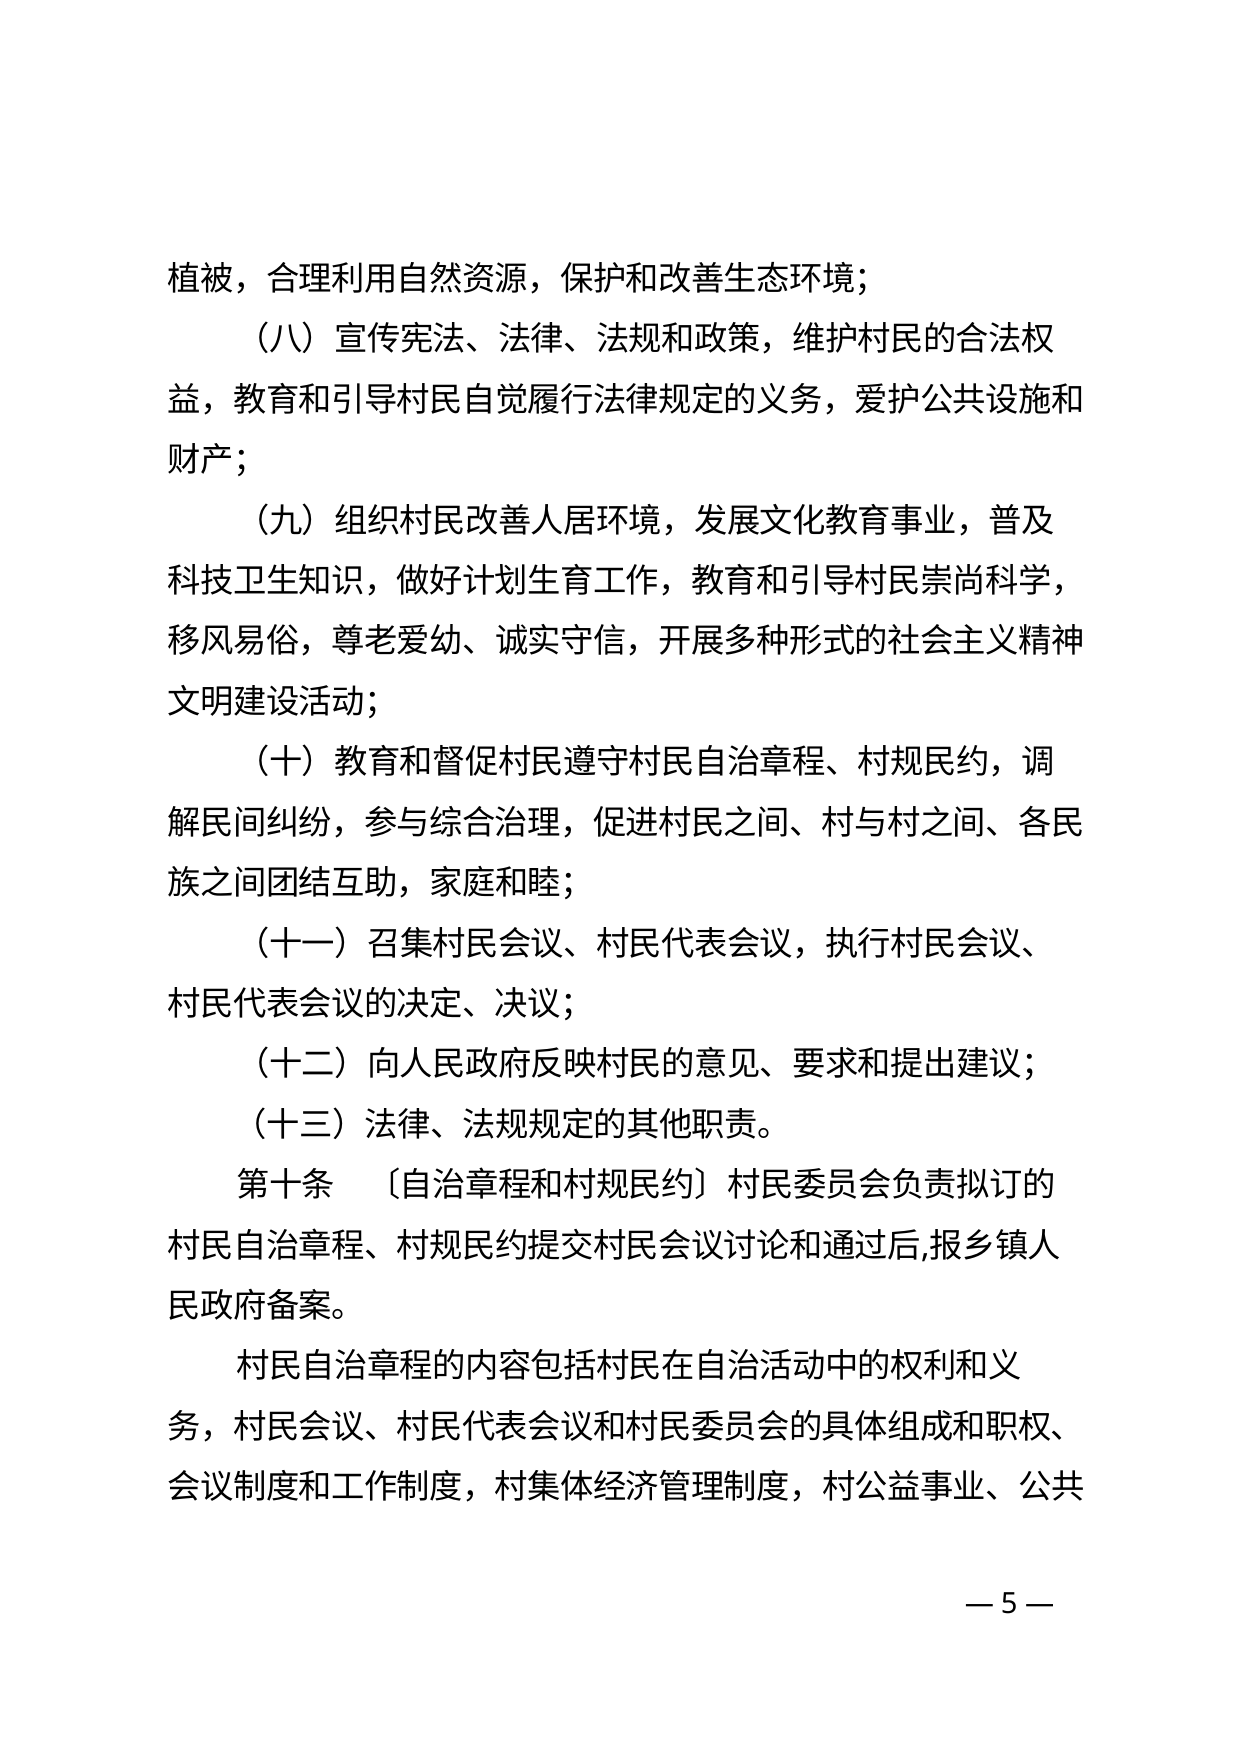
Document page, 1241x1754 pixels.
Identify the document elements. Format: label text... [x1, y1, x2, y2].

text （十）教育和督促村民遵守村民自治章程、村规民约，调解民间纠纷，参与综合治理，促进村民之间、村与村之间、各民族之间团结互助，家庭和睦； [168, 725, 1084, 907]
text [168, 1329, 1084, 1511]
text （十一）召集村民会议、村民代表会议，执行村民会议、村民代表会议的决定、决议； [168, 907, 1084, 1027]
text （八）宣传宪法、法律、法规和政策，维护村民的合法权益，教育和引导村民自觉履行法律规定的义务，爱护公共设施和财产； [168, 302, 1084, 484]
text 第十条 〔自治章程和村规民约〕村民委员会负责拟订的村民自治章程、村规民约提交村民会议讨论和通过后,报乡镇人民政府备案。 [168, 1148, 1084, 1329]
text （九）组织村民改善人居环境，发展文化教育事业，普及科技卫生知识，做好计划生育工作，教育和引导村民崇尚科学，移风易俗，尊老爱幼、诚实守信，开展多种形式的社会主义精神文明建设活动； [168, 484, 1084, 725]
text （十三）法律、法规规定的其他职责。 [168, 1088, 1084, 1148]
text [168, 242, 1084, 302]
text （十二）向人民政府反映村民的意见、要求和提出建议； [168, 1027, 1084, 1088]
